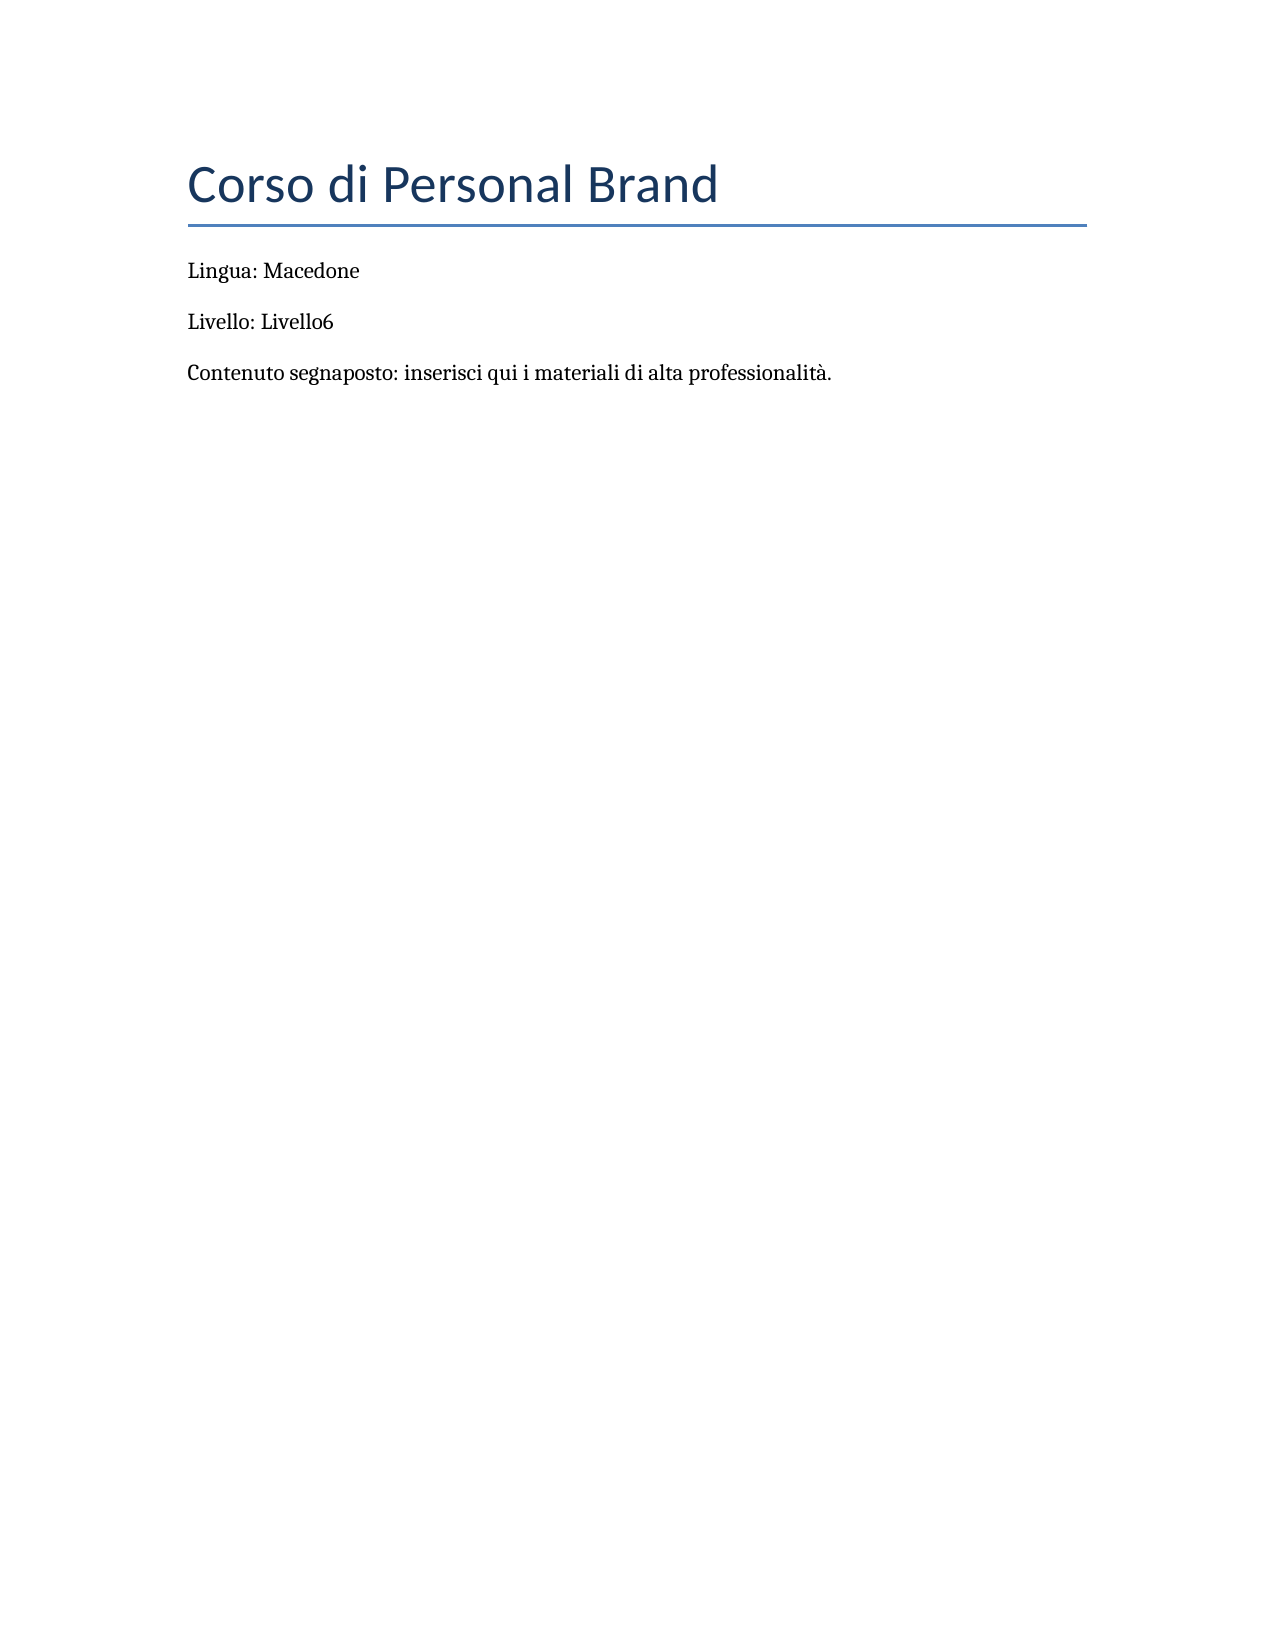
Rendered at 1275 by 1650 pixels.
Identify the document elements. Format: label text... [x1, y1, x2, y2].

text Livello: Livello6 [187, 309, 1087, 335]
title Corso di Personal Brand [187, 150, 1087, 227]
text Lingua: Macedone [187, 258, 1087, 284]
text Contenuto segnaposto: inserisci qui i materiali di alta professionalità. [187, 360, 1087, 386]
